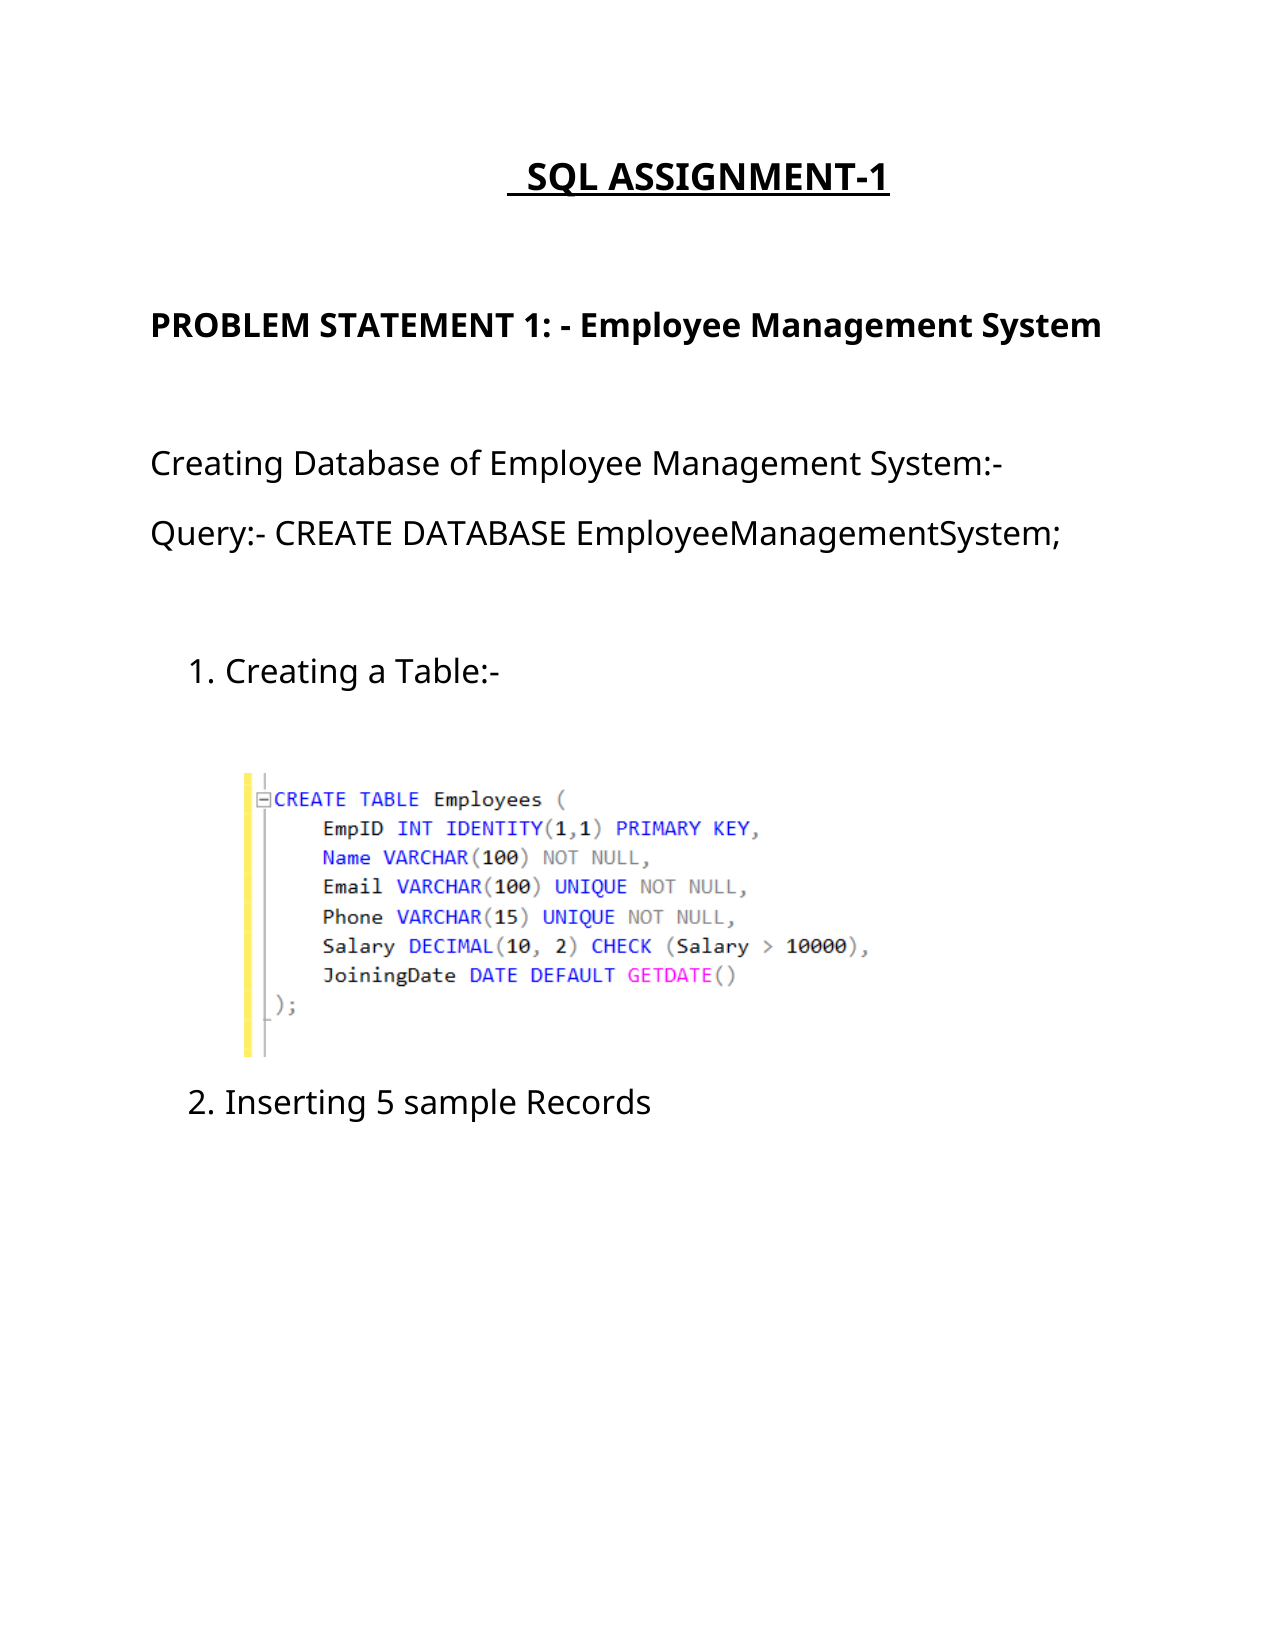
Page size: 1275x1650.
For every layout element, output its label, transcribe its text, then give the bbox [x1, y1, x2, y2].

text Query:- CREATE DATABASE EmployeeManagementSystem; [150, 509, 1125, 555]
text Creating Database of Employee Management System:- [150, 440, 1125, 486]
list Inserting 5 sample Records [187, 1079, 1125, 1124]
text PROBLEM STATEMENT 1: - Employee Management System [150, 302, 1125, 347]
list Creating a Table:- [187, 648, 1125, 693]
text SQL ASSIGNMENT-1 [150, 150, 1125, 201]
